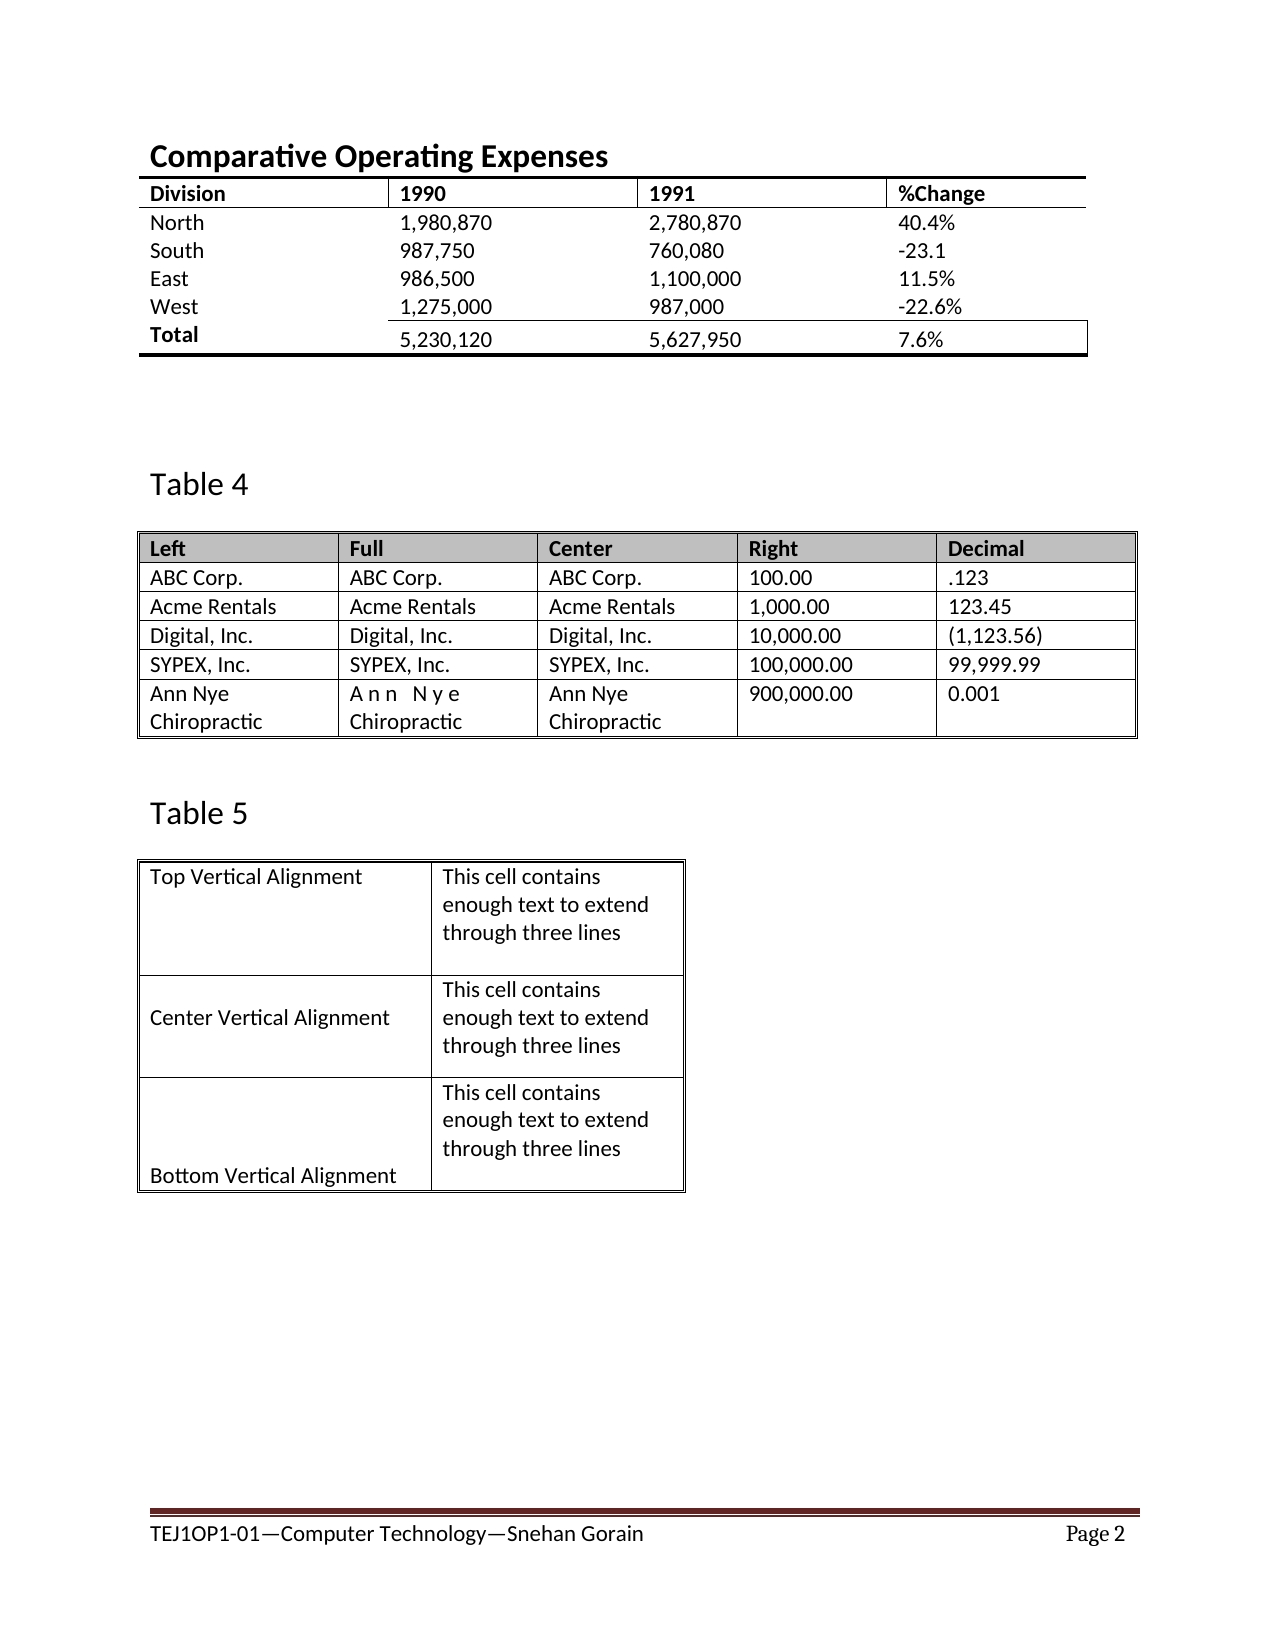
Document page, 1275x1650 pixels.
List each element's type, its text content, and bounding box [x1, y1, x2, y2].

table_cell Acme Rentals [140, 592, 338, 620]
table_cell (1,123.56) [937, 621, 1135, 649]
table_cell Digital, Inc. [538, 621, 737, 649]
table_cell 987,000 [638, 292, 887, 320]
table_cell 10,000.00 [738, 621, 936, 649]
table_cell -23.1 [887, 236, 1087, 264]
table_cell 5,230,120 [388, 321, 637, 353]
table_cell %Change [887, 176, 1087, 207]
table_cell SYPEX, Inc. [538, 650, 737, 678]
table_cell 1,980,870 [388, 208, 637, 236]
text Table 5 [150, 792, 1140, 832]
table_cell Digital, Inc. [140, 621, 338, 649]
table_cell 123.45 [937, 592, 1135, 620]
table_cell 986,500 [388, 264, 637, 292]
table_cell SYPEX, Inc. [339, 650, 537, 678]
table_cell 1,000.00 [738, 592, 936, 620]
table_header Left [140, 534, 338, 562]
table_cell 2,780,870 [638, 208, 887, 236]
table_cell 760,080 [638, 236, 887, 264]
table_cell 100,000.00 [738, 650, 936, 678]
table_cell 1,100,000 [638, 264, 887, 292]
table_cell 99,999.99 [937, 650, 1135, 678]
table_cell SYPEX, Inc. [140, 650, 338, 678]
table_cell South [139, 236, 388, 264]
table_cell This cell contains enough text to extend through three lines [432, 1078, 683, 1190]
table_cell 1,275,000 [388, 292, 637, 320]
table_cell .123 [937, 563, 1135, 591]
table_cell North [139, 208, 388, 236]
table_cell This cell contains enough text to extend through three lines [432, 976, 683, 1077]
table_cell Bottom Vertical Alignment [140, 1078, 431, 1190]
table_cell 1991 [638, 179, 886, 207]
table_cell Digital, Inc. [339, 621, 537, 649]
table_cell -22.6% [887, 292, 1087, 320]
text Table 4 [150, 463, 1140, 504]
table_cell A n n N y e Chiropractic [339, 680, 537, 736]
table_cell 987,750 [388, 236, 637, 264]
table_cell Acme Rentals [339, 592, 537, 620]
table_cell 1990 [389, 179, 637, 207]
table_header This cell contains enough text to extend through three lines [432, 863, 683, 974]
table_cell ABC Corp. [140, 563, 338, 591]
table_cell 11.5% [887, 264, 1087, 292]
table_cell 5,627,950 [638, 321, 887, 353]
table_cell ABC Corp. [538, 563, 737, 591]
table_header Top Vertical Alignment [140, 863, 431, 974]
table_header Comparative Operating Expenses [139, 135, 1087, 176]
table_cell Ann Nye Chiropractic [140, 680, 338, 736]
table_header Decimal [937, 534, 1135, 562]
table_cell East [139, 264, 388, 292]
table_cell Center Vertical Alignment [140, 976, 431, 1077]
table_cell West Total [139, 292, 388, 353]
table_cell 7.6% [887, 321, 1087, 353]
table_cell Ann Nye Chiropractic [538, 680, 737, 736]
table_header Full [339, 534, 537, 562]
table_cell 900,000.00 [738, 680, 936, 736]
table_cell ABC Corp. [339, 563, 537, 591]
table_cell Acme Rentals [538, 592, 737, 620]
table_cell Division [139, 179, 388, 207]
table_cell 40.4% [887, 207, 1087, 236]
table_header Center [538, 534, 737, 562]
table_cell 100.00 [738, 563, 936, 591]
table_cell 0.001 [937, 680, 1135, 736]
table_header Right [738, 534, 936, 562]
